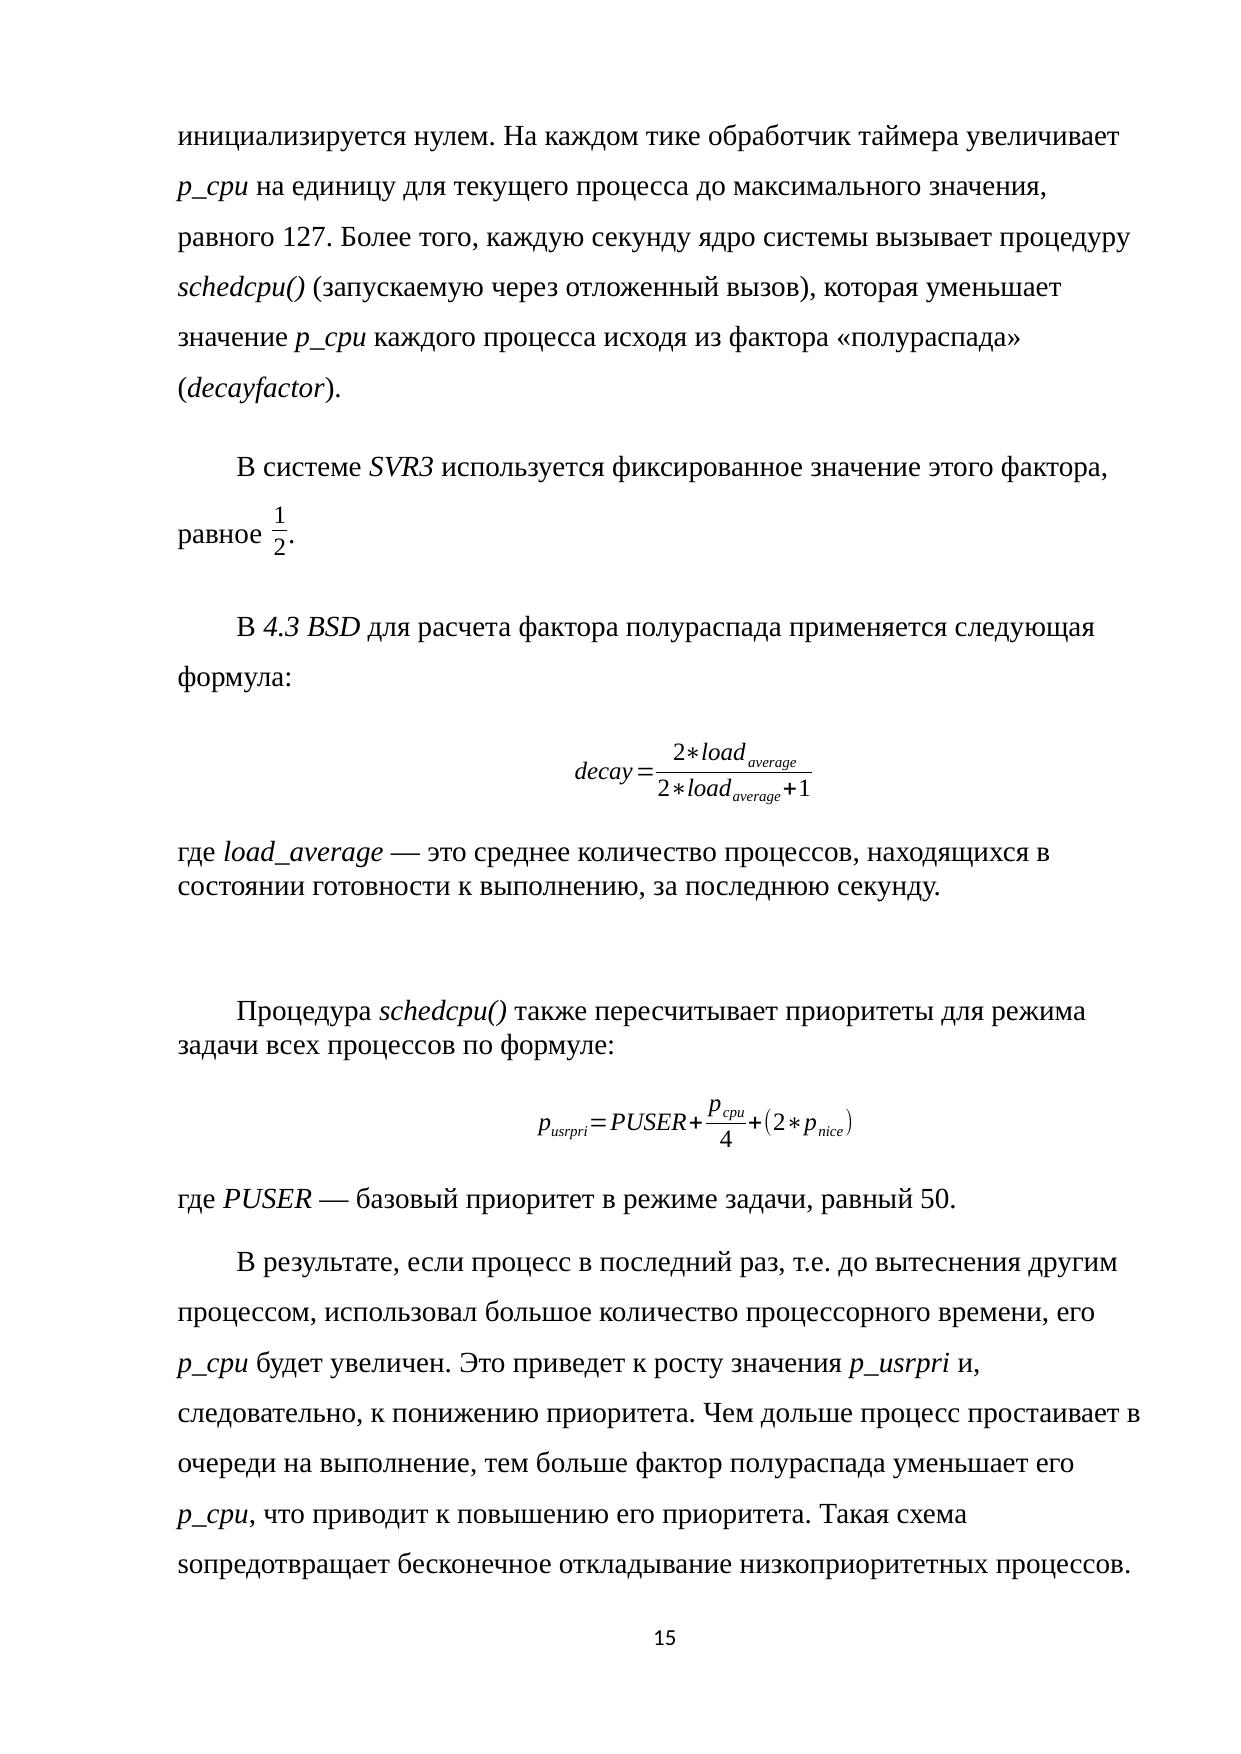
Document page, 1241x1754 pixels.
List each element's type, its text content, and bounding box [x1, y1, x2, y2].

text В системе SVR3 используется фиксированное значение этого фактора, равное . [177, 449, 1152, 561]
text где load_average — это среднее количество процессов, находящихся в состоянии готовности к выполнению, за последнюю секунду. [177, 834, 1152, 902]
text Процедура schedcpu() также пересчитывает приоритеты для режима задачи всех процессов по формуле: [177, 993, 1152, 1061]
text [177, 118, 1152, 403]
text В 4.3 BSD для расчета фактора полураспада применяется следующая формула: [177, 609, 1152, 693]
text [177, 1244, 1152, 1580]
text где PUSER — базовый приоритет в режиме задачи, равный 50. [177, 1182, 1152, 1215]
